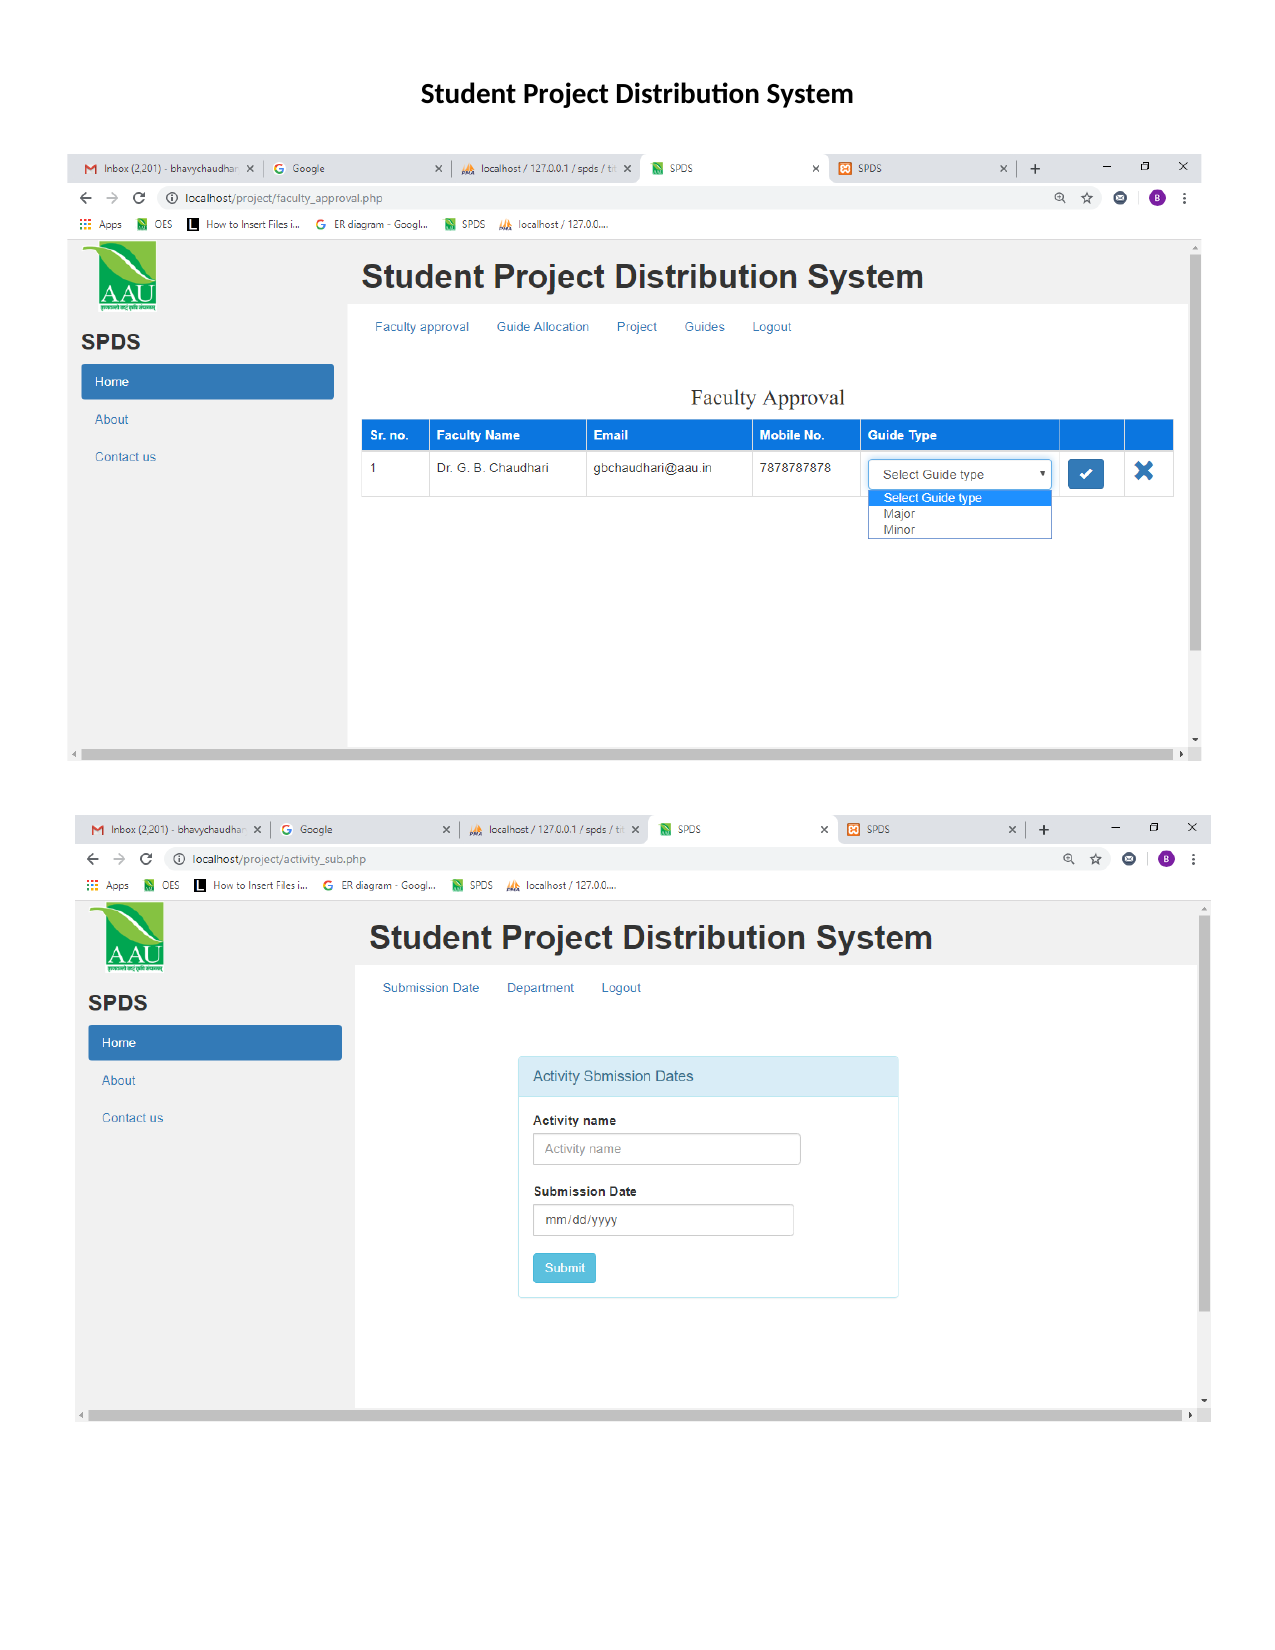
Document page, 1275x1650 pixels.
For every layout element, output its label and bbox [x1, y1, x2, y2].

picture [67, 154, 1202, 761]
picture [75, 815, 1211, 1422]
